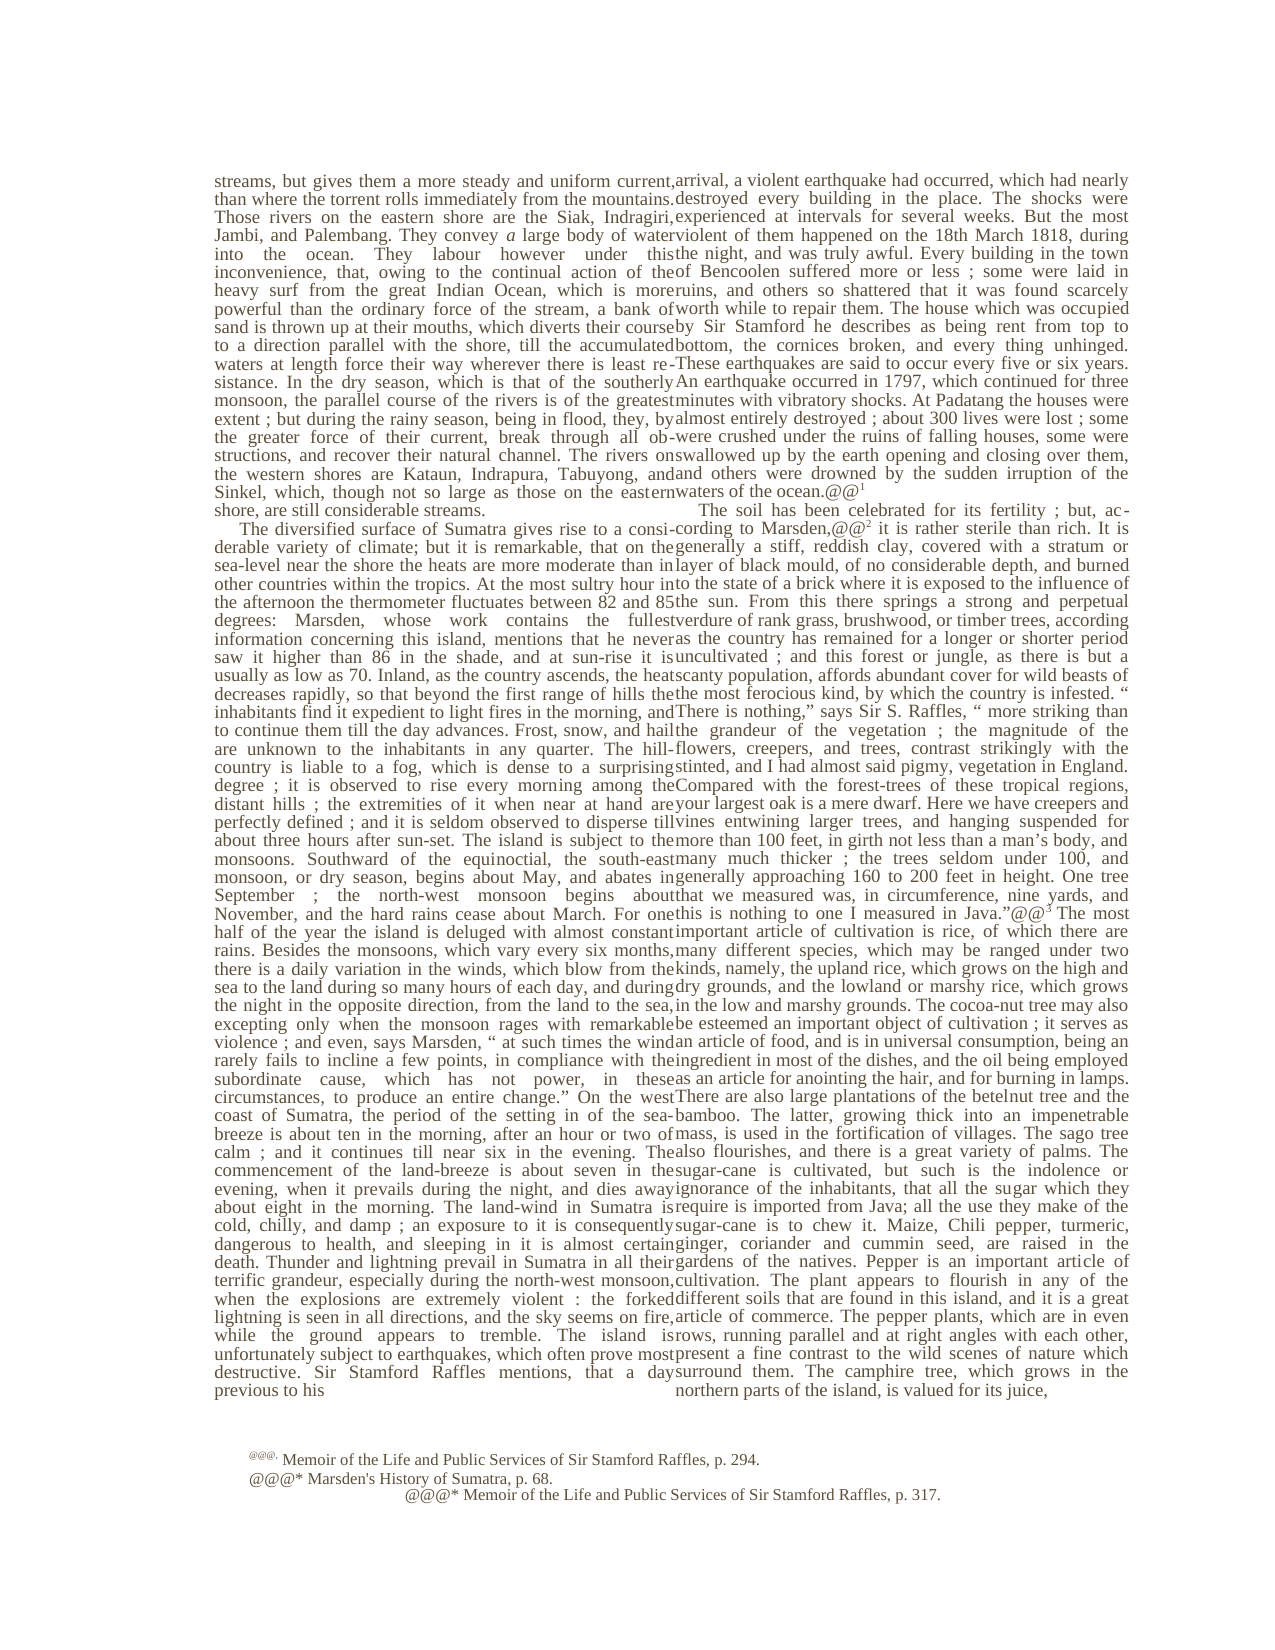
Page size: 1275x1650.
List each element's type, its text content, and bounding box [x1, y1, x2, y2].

text The diversified surface of Sumatra gives rise to a considerable variety of climate; but it is remarkable, that on the sea-level near the shore the heats are more moderate than in other countries within the tropics. At the most sultry hour in the afternoon the thermometer fluctuates between 82 and 85 degrees: Marsden, whose work contains the fullest information concerning this island, mentions that he never saw it higher than 86 in the shade, and at sun-rise it is usually as low as 70. Inland, as the country ascends, the heat decreases rapidly, so that beyond the first range of hills the inhabitants find it expedient to light fires in the morning, and to continue them till the day advances. Frost, snow, and hail are unknown to the inhabitants in any quarter. The hill-country is liable to a fog, which is dense to a surprising degree ; it is observed to rise every morning among the distant hills ; the extremities of it when near at hand are perfectly defined ; and it is seldom observed to disperse till about three hours after sun-set. The island is subject to the monsoons. Southward of the equinoctial, the south-east monsoon, or dry season, begins about May, and abates in September ; the north-west monsoon begins about November, and the hard rains cease about March. For one half of the year the island is deluged with almost constant rains. Besides the monsoons, which vary every six months, there is a daily variation in the winds, which blow from the sea to the land during so many hours of each day, and during the night in the opposite direction, from the land to the sea, excepting only when the monsoon rages with remarkable violence ; and even, says Marsden, “ at such times the wind rarely fails to incline a few points, in compliance with the subordinate cause, which has not power, in these circumstances, to produce an entire change.” On the west coast of Sumatra, the period of the setting in of the sea-breeze is about ten in the morning, after an hour or two of calm ; and it continues till near six in the evening. The commencement of the land-breeze is about seven in the evening, when it prevails during the night, and dies away about eight in the morning. The land-wind in Sumatra is cold, chilly, and damp ; an exposure to it is consequently dangerous to health, and sleeping in it is almost certain death. Thunder and lightning prevail in Sumatra in all their terrific grandeur, especially during the north-west monsoon, when the explosions are extremely violent : the forked lightning is seen in all directions, and the sky seems on fire, while the ground appears to tremble. The island is unfortunately subject to earthquakes, which often prove most destructive. Sir Stamford Raffles mentions, that a day previous to his [214, 521, 675, 1401]
text arrival, a violent earthquake had occurred, which had nearly destroyed every building in the place. The shocks were experienced at intervals for several weeks. But the most violent of them happened on the 18th March 1818, during the night, and was truly awful. Every building in the town of Bencoolen suffered more or less ; some were laid in ruins, and others so shattered that it was found scarcely worth while to repair them. The house which was occupied by Sir Stamford he describes as being rent from top to bottom, the cornices broken, and every thing unhinged. These earthquakes are said to occur every five or six years. An earthquake occurred in 1797, which continued for three minutes with vibratory shocks. At Padatang the houses were almost entirely destroyed ; about 300 lives were lost ; some were crushed under the ruins of falling houses, some were swallowed up by the earth opening and closing over them, and others were drowned by the sudden irruption of the waters of the ocean.@@1 [675, 172, 1129, 502]
text streams, but gives them a more steady and uniform current, than where the torrent rolls immediately from the mountains. Those rivers on the eastern shore are the Siak, Indragiri, Jambi, and Palembang. They convey a large body of water into the ocean. They labour however under this inconvenience, that, owing to the continual action of the heavy surf from the great Indian Ocean, which is more powerful than the ordinary force of the stream, a bank of sand is thrown up at their mouths, which diverts their course to a direction parallel with the shore, till the accumulated waters at length force their way wherever there is least resistance. In the dry season, which is that of the southerly monsoon, the parallel course of the rivers is of the greatest extent ; but during the rainy season, being in flood, they, by the greater force of their current, break through all obstructions, and recover their natural channel. The rivers on the western shores are Kataun, Indrapura, Tabuyong, and Sinkel, which, though not so large as those on the eastern shore, are still considerable streams. [214, 173, 675, 521]
text @@@* Marsden's History of Sumatra, p. 68. [249, 1469, 1097, 1488]
text The soil has been celebrated for its fertility ; but, according to Marsden,@@2 it is rather sterile than rich. It is generally a stiff, reddish clay, covered with a stratum or layer of black mould, of no considerable depth, and burned to the state of a brick where it is exposed to the influence of the sun. From this there springs a strong and perpetual verdure of rank grass, brushwood, or timber trees, according as the country has remained for a longer or shorter period uncultivated ; and this forest or jungle, as there is but a scanty population, affords abundant cover for wild beasts of the most ferocious kind, by which the country is infested. “ There is nothing,” says Sir S. Raffles, “ more striking than the grandeur of the vegetation ; the magnitude of the flowers, creepers, and trees, contrast strikingly with the stinted, and I had almost said pigmy, vegetation in England. Compared with the forest-trees of these tropical regions, your largest oak is a mere dwarf. Here we have creepers and vines entwining larger trees, and hanging suspended for more than 100 feet, in girth not less than a man’s body, and many much thicker ; the trees seldom under 100, and generally approaching 160 to 200 feet in height. One tree that we measured was, in circumference, nine yards, and this is nothing to one I measured in Java.”@@3 The most important article of cultivation is rice, of which there are many different species, which may be ranged under two kinds, namely, the upland rice, which grows on the high and dry grounds, and the lowland or marshy rice, which grows in the low and marshy grounds. The cocoa-nut tree may also be esteemed an important object of cultivation ; it serves as an article of food, and is in universal consumption, being an ingredient in most of the dishes, and the oil being employed as an article for anointing the hair, and for burning in lamps. There are also large plantations of the betelnut tree and the bamboo. The latter, growing thick into an impenetrable mass, is used in the fortification of villages. The sago tree also flourishes, and there is a great variety of palms. The sugar-cane is cultivated, but such is the indolence or ignorance of the inhabitants, that all the sugar which they require is imported from Java; all the use they make of the sugar-cane is to chew it. Maize, Chili pepper, turmeric, ginger, coriander and cummin seed, are raised in the gardens of the natives. Pepper is an important article of cultivation. The plant appears to flourish in any of the different soils that are found in this island, and it is a great article of commerce. The pepper plants, which are in even rows, running parallel and at right angles with each other, present a fine contrast to the wild scenes of nature which surround them. The camphire tree, which grows in the northern parts of the island, is valued for its juice, [675, 502, 1129, 1400]
text @@@, Memoir of the Life and Public Services of Sir Stamford Raffles, p. 294. [249, 1450, 1097, 1469]
text @@@* Memoir of the Life and Public Services of Sir Stamford Raffles, p. 317. [249, 1488, 1097, 1504]
